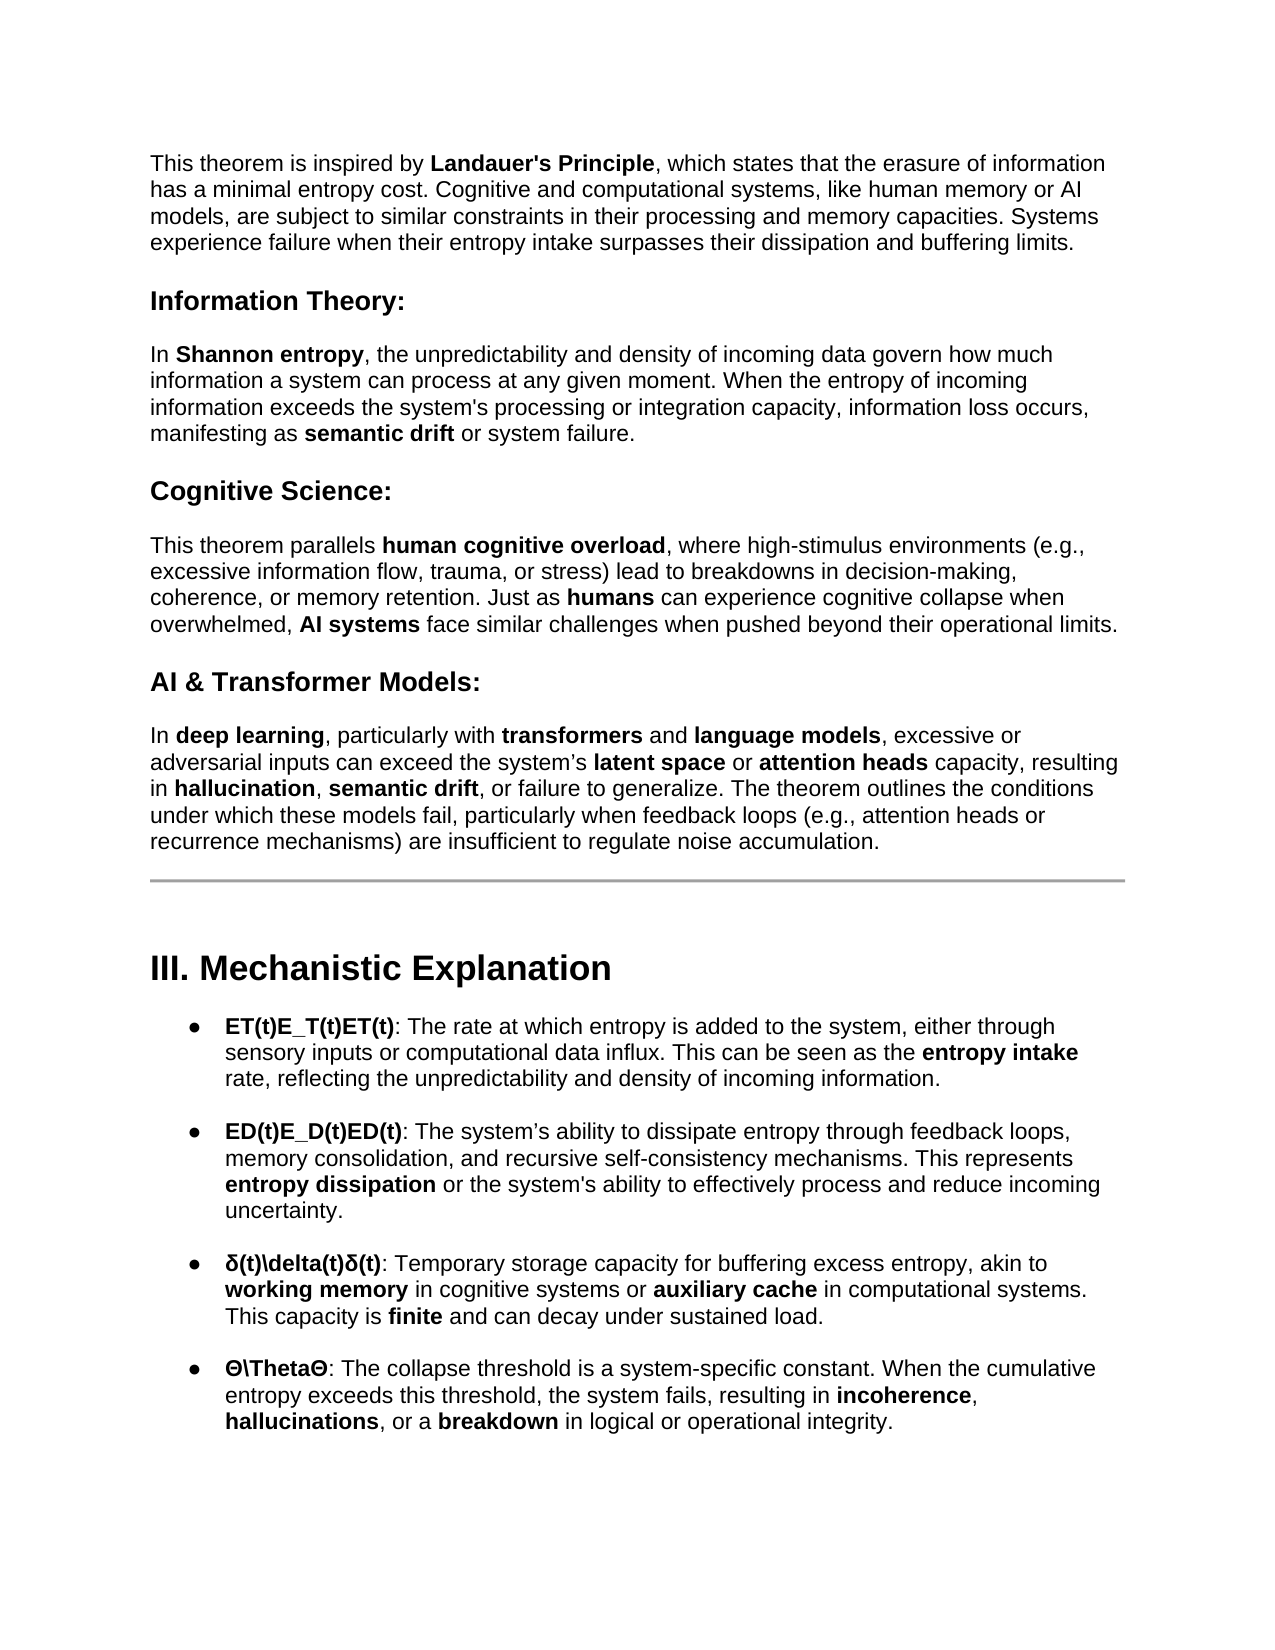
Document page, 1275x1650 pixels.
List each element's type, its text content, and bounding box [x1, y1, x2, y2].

list ET(t)E_T(t)ET​(t): The rate at which entropy is added to the system, either through sensory inputs or computational data influx. This can be seen as the entropy intake rate, reflecting the unpredictability and density of incoming information. [187, 1013, 1125, 1118]
text In deep learning, particularly with transformers and language models, excessive or adversarial inputs can exceed the system’s latent space or attention heads capacity, resulting in hallucination, semantic drift, or failure to generalize. The theorem outlines the conditions under which these models fail, particularly when feedback loops (e.g., attention heads or recurrence mechanisms) are insufficient to regulate noise accumulation. [150, 722, 1125, 854]
subtitle AI & Transformer Models: [150, 666, 1125, 697]
subtitle Information Theory: [150, 284, 1125, 316]
list ED(t)E_D(t)ED​(t): The system’s ability to dissipate entropy through feedback loops, memory consolidation, and recursive self-consistency mechanisms. This represents entropy dissipation or the system's ability to effectively process and reduce incoming uncertainty. [187, 1118, 1125, 1250]
text This theorem parallels human cognitive overload, where high-stimulus environments (e.g., excessive information flow, trauma, or stress) lead to breakdowns in decision-making, coherence, or memory retention. Just as humans can experience cognitive collapse when overwhelmed, AI systems face similar challenges when pushed beyond their operational limits. [150, 532, 1125, 637]
text In Shannon entropy, the unpredictability and density of incoming data govern how much information a system can process at any given moment. When the entropy of incoming information exceeds the system's processing or integration capacity, information loss occurs, manifesting as semantic drift or system failure. [150, 341, 1125, 446]
subtitle Cognitive Science: [150, 475, 1125, 507]
text This theorem is inspired by Landauer's Principle, which states that the erasure of information has a minimal entropy cost. Cognitive and computational systems, like human memory or AI models, are subject to similar constraints in their processing and memory capacities. Systems experience failure when their entropy intake surpasses their dissipation and buffering limits. [150, 150, 1125, 255]
list δ(t)\delta(t)δ(t): Temporary storage capacity for buffering excess entropy, akin to working memory in cognitive systems or auxiliary cache in computational systems. This capacity is finite and can decay under sustained load. [187, 1250, 1125, 1355]
subtitle III. Mechanistic Explanation [150, 947, 1125, 988]
list Θ\ThetaΘ: The collapse threshold is a system-specific constant. When the cumulative entropy exceeds this threshold, the system fails, resulting in incoherence, hallucinations, or a breakdown in logical or operational integrity. [187, 1355, 1125, 1461]
